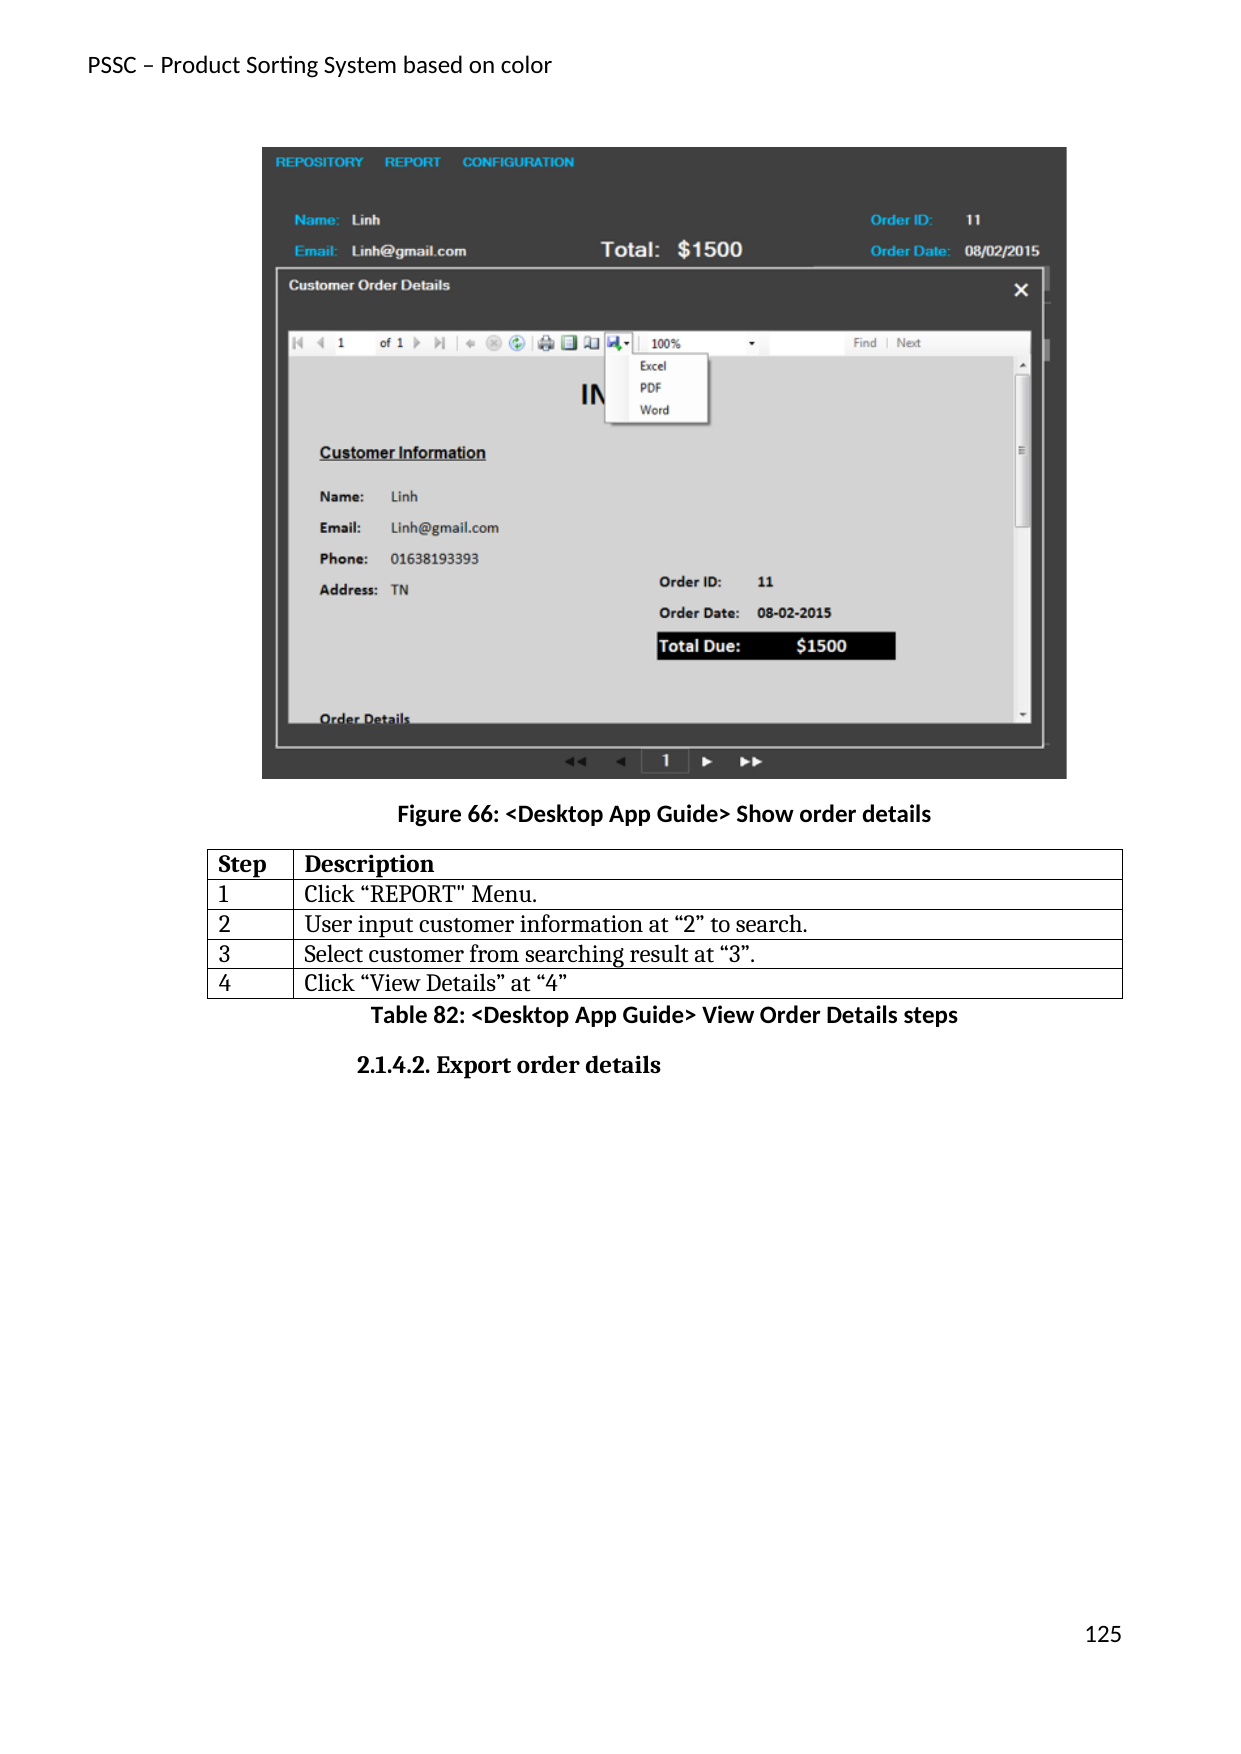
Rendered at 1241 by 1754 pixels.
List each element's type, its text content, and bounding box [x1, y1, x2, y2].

list Export order details [357, 1051, 1122, 1079]
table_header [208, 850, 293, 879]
text Table 82: <Desktop App Guide> View Order Details steps [207, 999, 1122, 1030]
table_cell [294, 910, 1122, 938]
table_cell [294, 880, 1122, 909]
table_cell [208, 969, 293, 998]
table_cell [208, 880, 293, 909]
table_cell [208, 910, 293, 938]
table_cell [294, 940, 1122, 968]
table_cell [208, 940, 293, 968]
text Figure 66: <Desktop App Guide> Show order details [207, 798, 1122, 828]
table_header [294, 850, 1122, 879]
picture [262, 147, 1067, 779]
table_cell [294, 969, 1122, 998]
